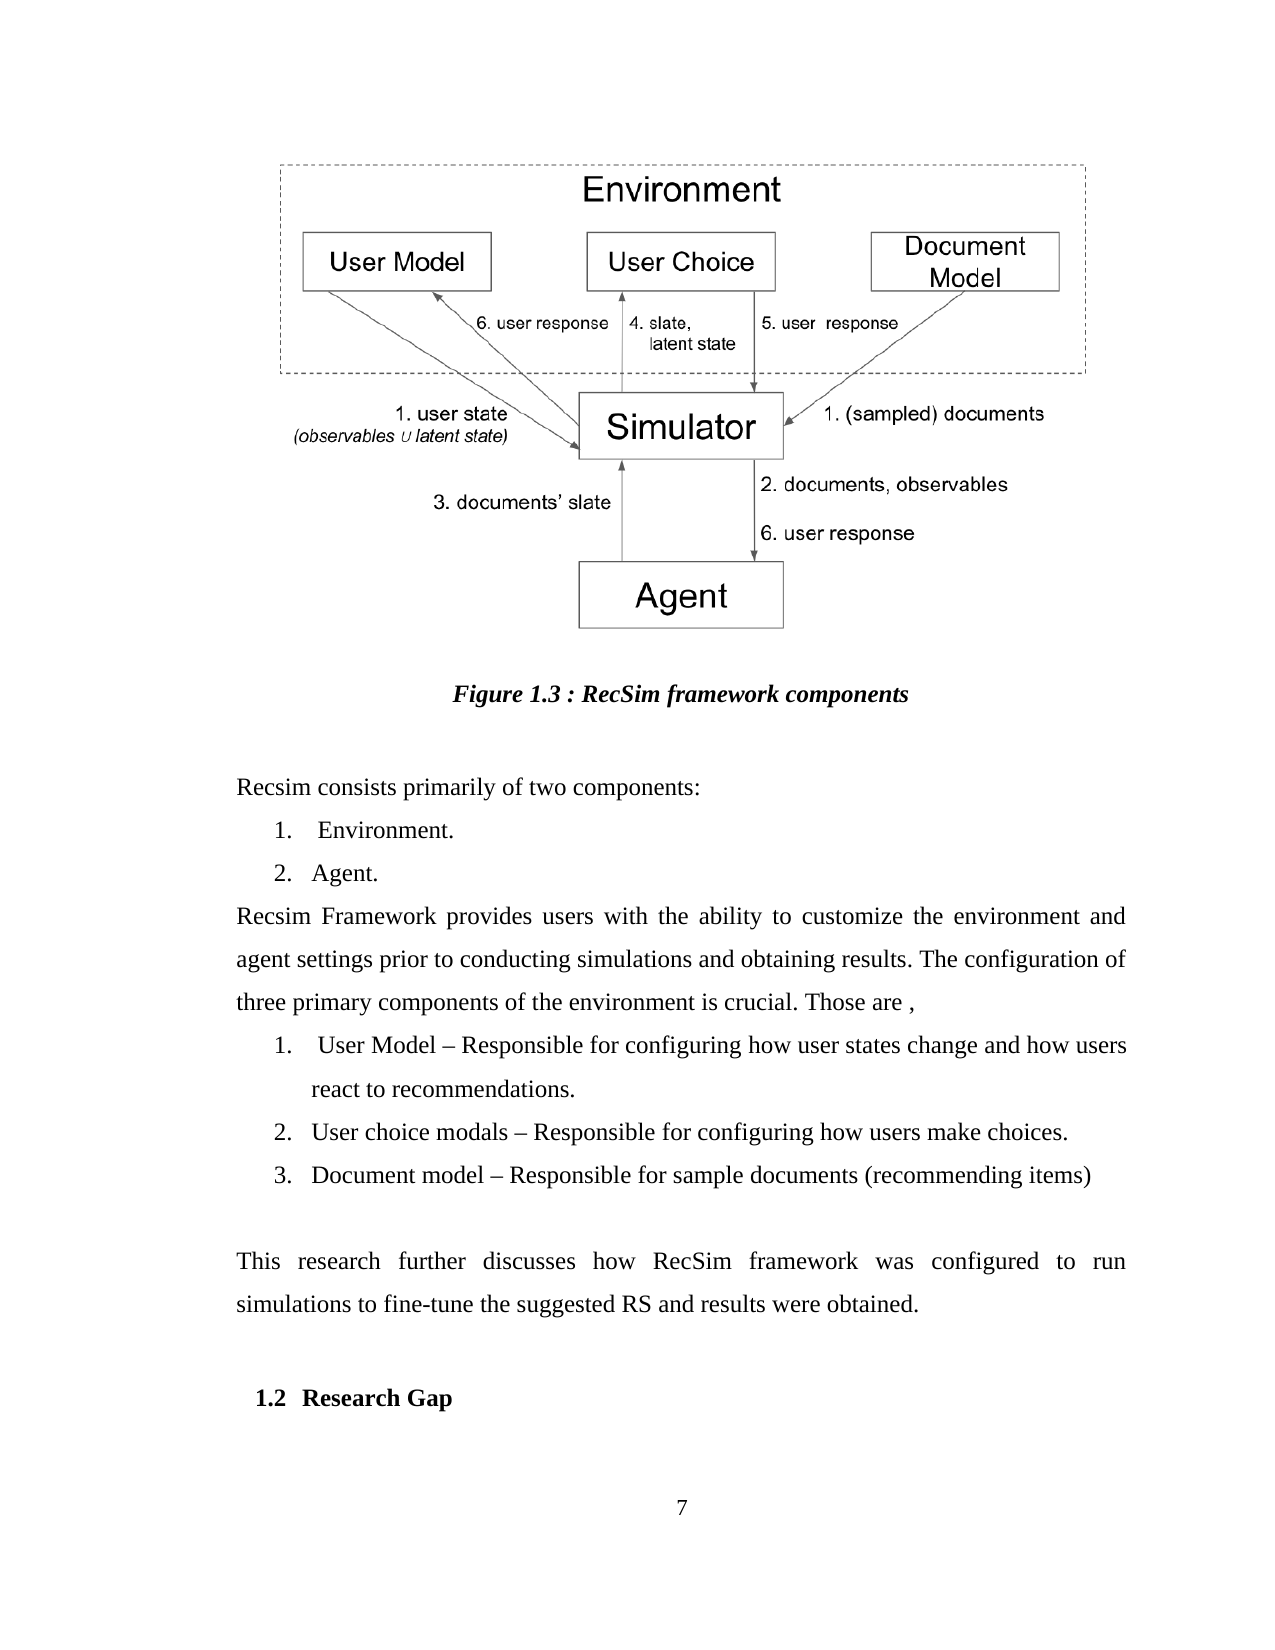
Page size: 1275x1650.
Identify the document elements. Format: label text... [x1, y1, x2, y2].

list Agent. [274, 858, 1127, 887]
subtitle Research Gap [255, 1383, 1127, 1412]
list User choice modals – Responsible for configuring how users make choices. [274, 1117, 1127, 1146]
text Figure 1.3 : RecSim framework components [236, 679, 1127, 708]
text This research further discusses how RecSim framework was configured to run simulations to fine-tune the suggested RS and results were obtained. [236, 1246, 1127, 1318]
text Recsim Framework provides users with the ability to customize the environment and agent settings prior to conducting simulations and obtaining results. The configuration of three primary components of the environment is crucial. Those are , [236, 901, 1127, 1016]
picture [252, 147, 1111, 666]
text Recsim consists primarily of two components: [236, 772, 1127, 801]
list Document model – Responsible for sample documents (recommending items) [274, 1160, 1127, 1189]
list User Model – Responsible for configuring how user states change and how users react to recommendations. [274, 1031, 1127, 1102]
list Environment. [274, 815, 1127, 844]
